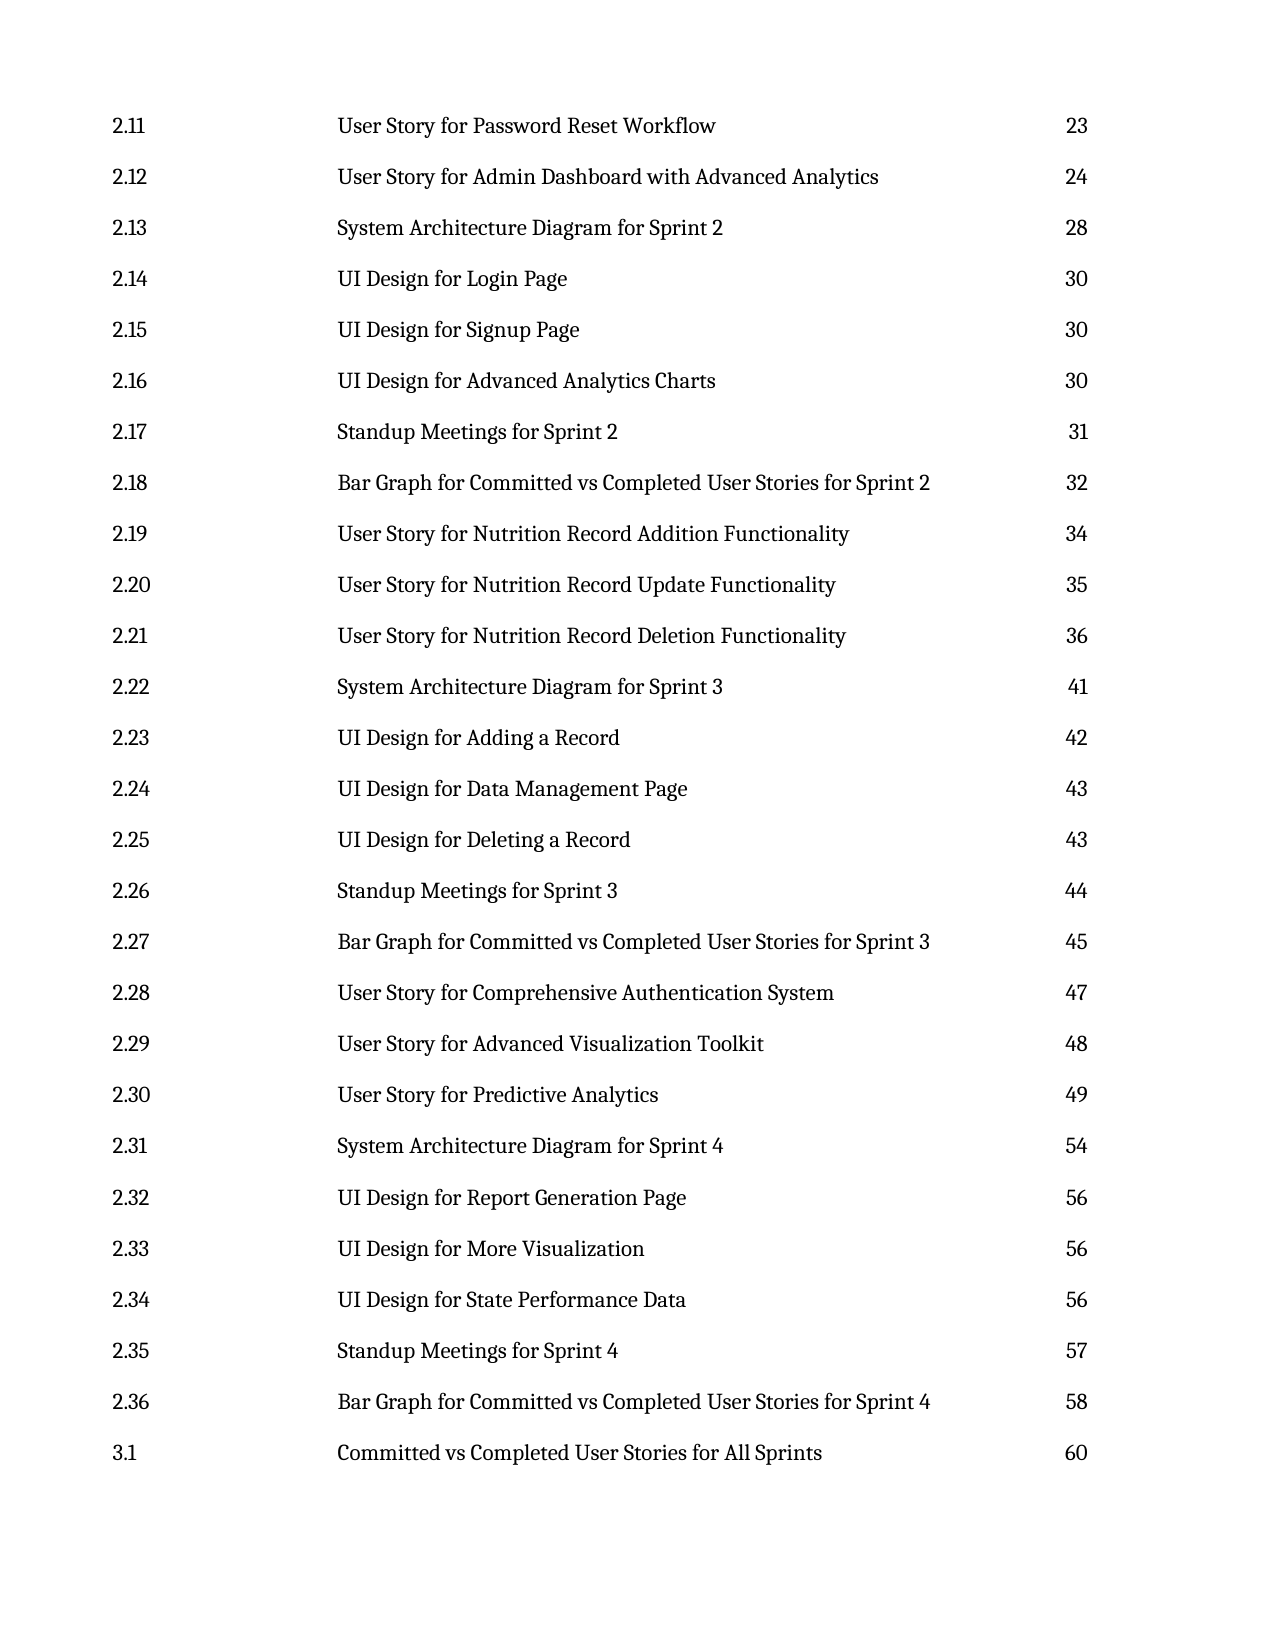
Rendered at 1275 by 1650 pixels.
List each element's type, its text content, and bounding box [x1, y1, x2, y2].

text 2.16 UI Design for Advanced Analytics Charts 30 [112, 368, 1162, 394]
text 2.24 UI Design for Data Management Page 43 [112, 776, 1162, 802]
text 2.13 System Architecture Diagram for Sprint 2 28 [112, 214, 1162, 241]
text 2.12 User Story for Admin Dashboard with Advanced Analytics 24 [112, 163, 1162, 190]
text 2.27 Bar Graph for Committed vs Completed User Stories for Sprint 3 45 [112, 929, 1162, 956]
text 2.35 Standup Meetings for Sprint 4 57 [112, 1337, 1162, 1364]
text 2.20 User Story for Nutrition Record Update Functionality 35 [112, 572, 1162, 598]
text 2.34 UI Design for State Performance Data 56 [112, 1286, 1162, 1313]
text 2.36 Bar Graph for Committed vs Completed User Stories for Sprint 4 58 [112, 1388, 1162, 1415]
text 2.21 User Story for Nutrition Record Deletion Functionality 36 [112, 623, 1162, 649]
text 2.15 UI Design for Signup Page 30 [112, 317, 1162, 343]
text 2.26 Standup Meetings for Sprint 3 44 [112, 878, 1162, 904]
text 2.22 System Architecture Diagram for Sprint 3 41 [112, 674, 1162, 700]
text 2.28 User Story for Comprehensive Authentication System 47 [112, 980, 1162, 1007]
text 2.18 Bar Graph for Committed vs Completed User Stories for Sprint 2 32 [112, 470, 1162, 496]
text 2.23 UI Design for Adding a Record 42 [112, 725, 1162, 751]
text 2.17 Standup Meetings for Sprint 2 31 [112, 419, 1162, 445]
text 2.33 UI Design for More Visualization 56 [112, 1235, 1162, 1262]
text 2.11 User Story for Password Reset Workflow 23 [112, 112, 1162, 139]
text 2.30 User Story for Predictive Analytics 49 [112, 1082, 1162, 1109]
text 2.19 User Story for Nutrition Record Addition Functionality 34 [112, 521, 1162, 547]
text 2.25 UI Design for Deleting a Record 43 [112, 827, 1162, 853]
text 3.1 Committed vs Completed User Stories for All Sprints 60 [112, 1439, 1162, 1466]
text 2.32 UI Design for Report Generation Page 56 [112, 1184, 1162, 1211]
text 2.31 System Architecture Diagram for Sprint 4 54 [112, 1133, 1162, 1160]
text 2.14 UI Design for Login Page 30 [112, 266, 1162, 292]
text 2.29 User Story for Advanced Visualization Toolkit 48 [112, 1031, 1162, 1058]
